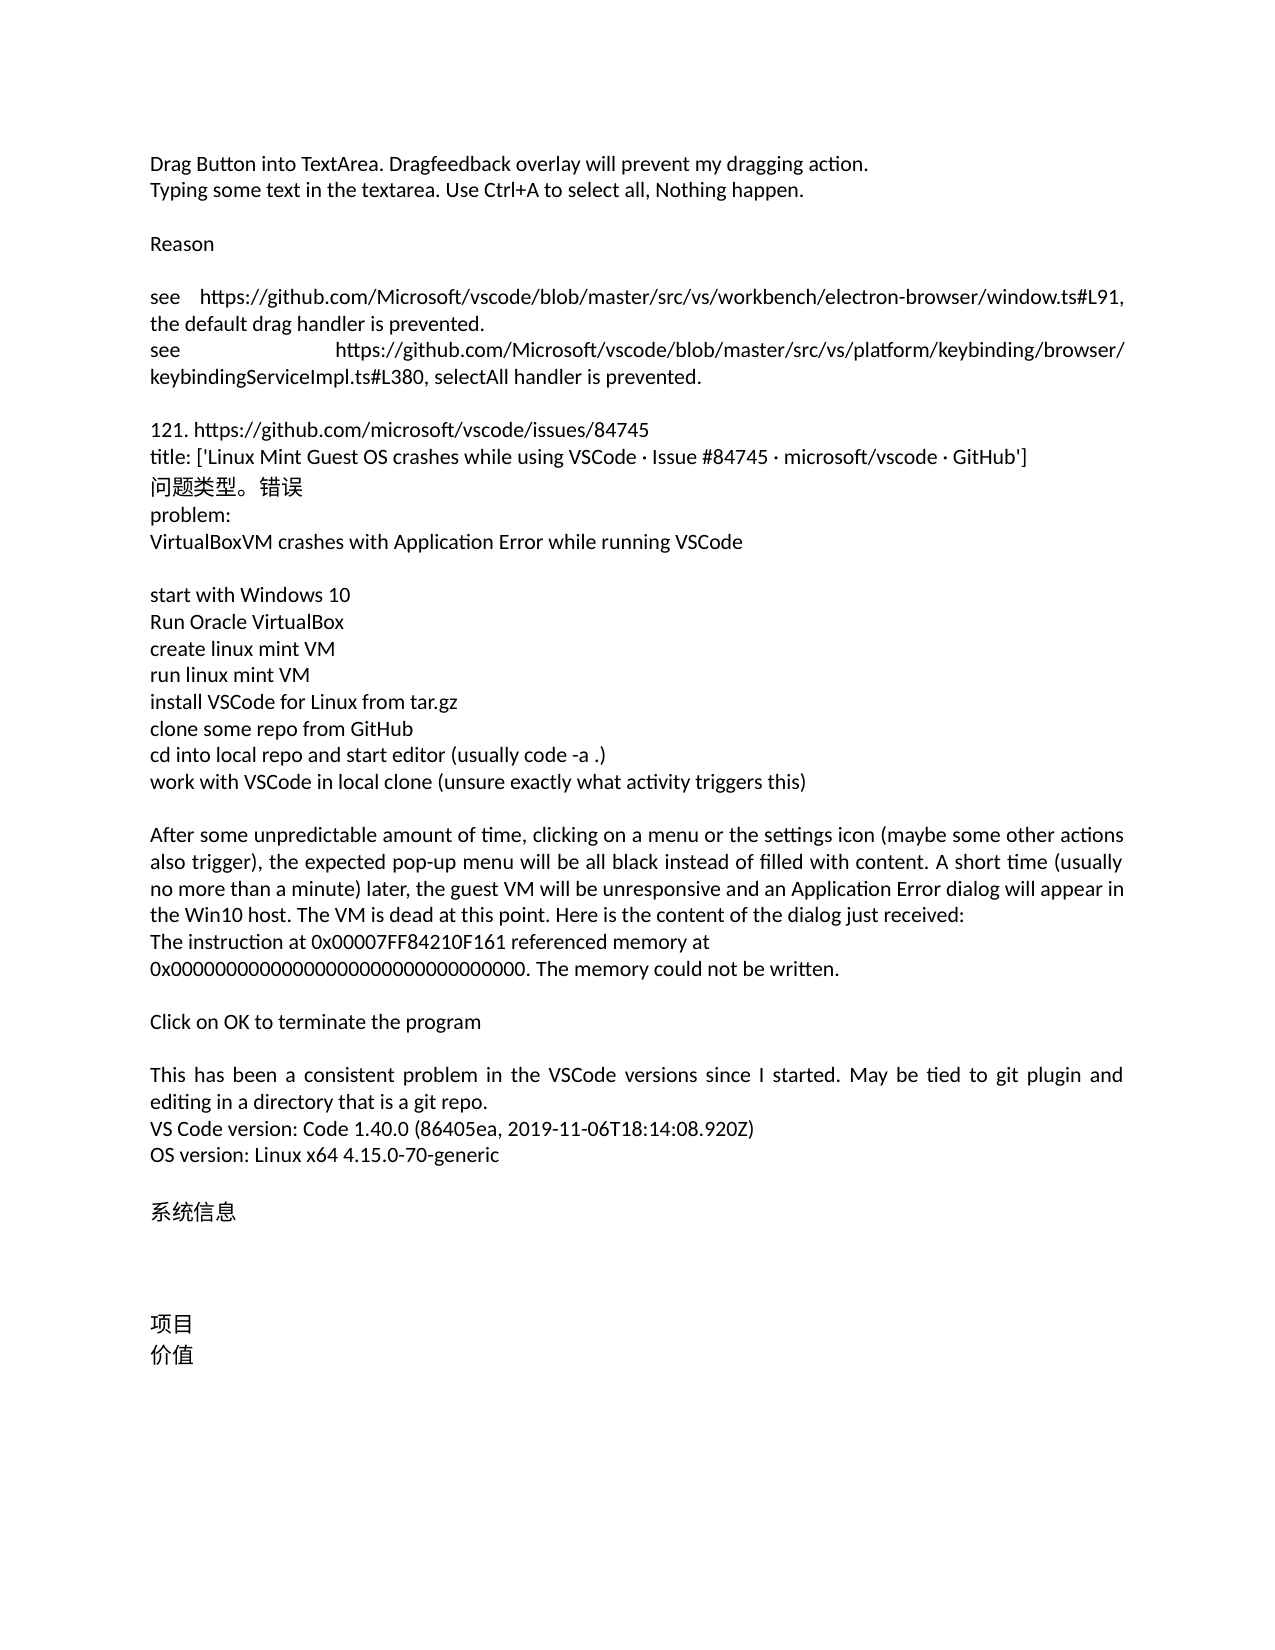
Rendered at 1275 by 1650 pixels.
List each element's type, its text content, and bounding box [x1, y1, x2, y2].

text cd into local repo and start editor (usually code -a .) [150, 742, 1125, 768]
text see https://github.com/Microsoft/vscode/blob/master/src/vs/workbench/electron-browser/window.ts#L91, the default drag handler is prevented. [150, 283, 1125, 337]
text Reason [150, 230, 1125, 257]
text 0x00000000000000000000000000000000. The memory could not be written. [150, 955, 1125, 982]
text 问题类型。错误 [150, 470, 1125, 502]
text run linux mint VM [150, 662, 1125, 688]
text title: ['Linux Mint Guest OS crashes while using VSCode · Issue #84745 · microsoft/vscode · GitHub'] [150, 443, 1125, 470]
text The instruction at 0x00007FF84210F161 referenced memory at [150, 928, 1125, 955]
text 系统信息 [150, 1195, 1125, 1227]
text problem: [150, 502, 1125, 528]
text OS version: Linux x64 4.15.0-70-generic [150, 1142, 1125, 1168]
text install VSCode for Linux from tar.gz [150, 688, 1125, 715]
text Drag Button into TextArea. Dragfeedback overlay will prevent my dragging action. [150, 150, 1125, 177]
text Click on OK to terminate the program [150, 1008, 1125, 1035]
text work with VSCode in local clone (unsure exactly what activity triggers this) [150, 768, 1125, 795]
text see https://github.com/Microsoft/vscode/blob/master/src/vs/platform/keybinding/browser/keybindingServiceImpl.ts#L380, selectAll handler is prevented. [150, 337, 1125, 390]
text clone some repo from GitHub [150, 715, 1125, 742]
text Typing some text in the textarea. Use Ctrl+A to select all, Nothing happen. [150, 177, 1125, 203]
text VS Code version: Code 1.40.0 (86405ea, 2019-11-06T18:14:08.920Z) [150, 1115, 1125, 1142]
text Run Oracle VirtualBox [150, 608, 1125, 635]
text After some unpredictable amount of time, clicking on a menu or the settings icon (maybe some other actions also trigger), the expected pop-up menu will be all black instead of filled with content. A short time (usually no more than a minute) later, the guest VM will be unresponsive and an Application Error dialog will appear in the Win10 host. The VM is dead at this point. Here is the content of the dialog just received: [150, 822, 1125, 928]
text create linux mint VM [150, 635, 1125, 662]
text 121. https://github.com/microsoft/vscode/issues/84745 [150, 417, 1125, 443]
text This has been a consistent problem in the VSCode versions since I started. May be tied to git plugin and editing in a directory that is a git repo. [150, 1062, 1125, 1115]
text 项目 [150, 1307, 1125, 1338]
text 价值 [150, 1338, 1125, 1370]
text start with Windows 10 [150, 582, 1125, 608]
text VirtualBoxVM crashes with Application Error while running VSCode [150, 528, 1125, 555]
